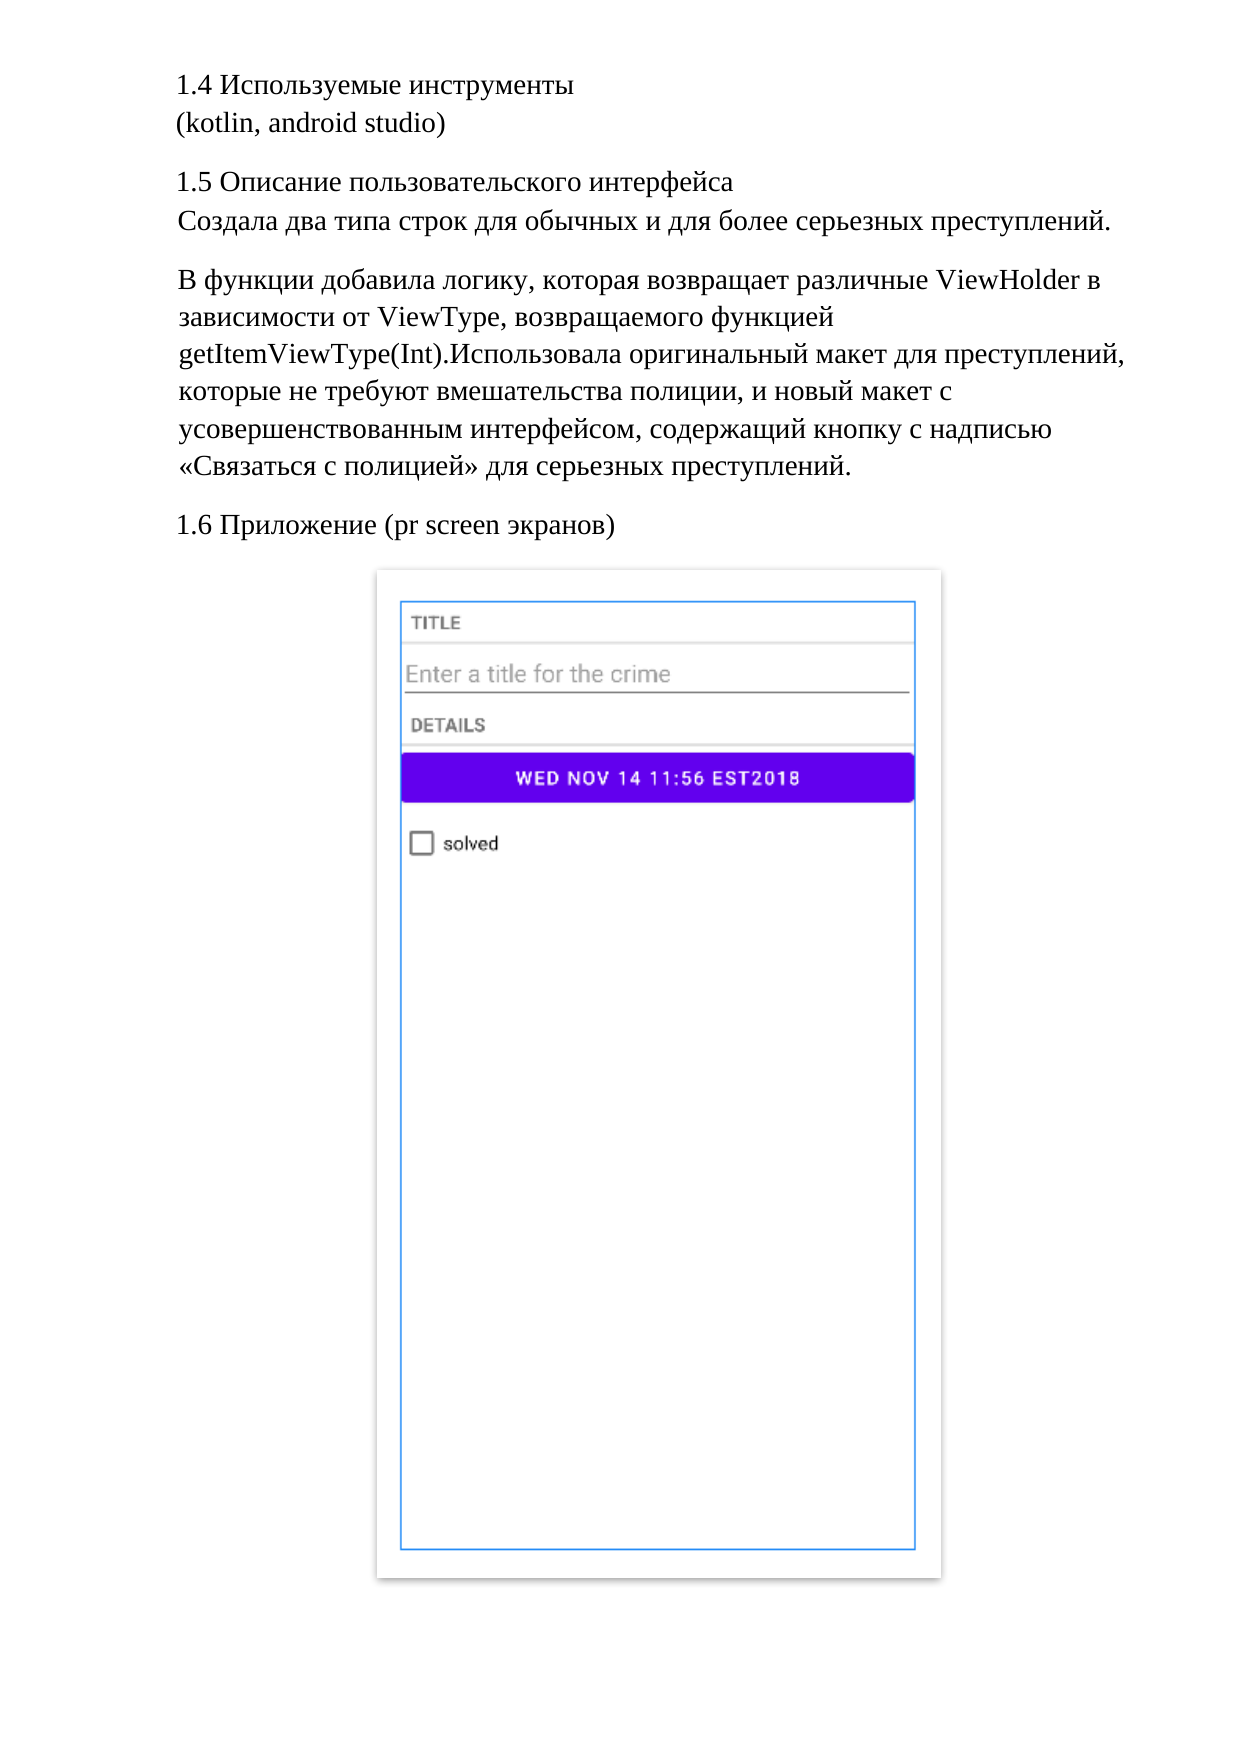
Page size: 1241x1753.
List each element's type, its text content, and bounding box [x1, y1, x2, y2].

subtitle Приложение (pr screen экранов) [176, 507, 1141, 541]
text В функции добавила логику, которая возвращает различные ViewHolder в зависимости от ViewType, возвращаемого функцией getItemViewType(Int).Использовала оригинальный макет для преступлений, которые не требуют вмешательства полиции, и новый макет с усовершенствованным интерфейсом, содержащий кнопку с надписью «Связаться с полицией» для серьезных преступлений. [177, 262, 1141, 481]
text Создала два типа строк для обычных и для более серьезных преступлений. [177, 203, 1141, 236]
subtitle Используемые инструменты [176, 67, 1141, 101]
picture [392, 585, 926, 1563]
subtitle Описание пользовательского интерфейса [176, 164, 1141, 198]
text (kotlin, android studio) [176, 106, 1141, 139]
